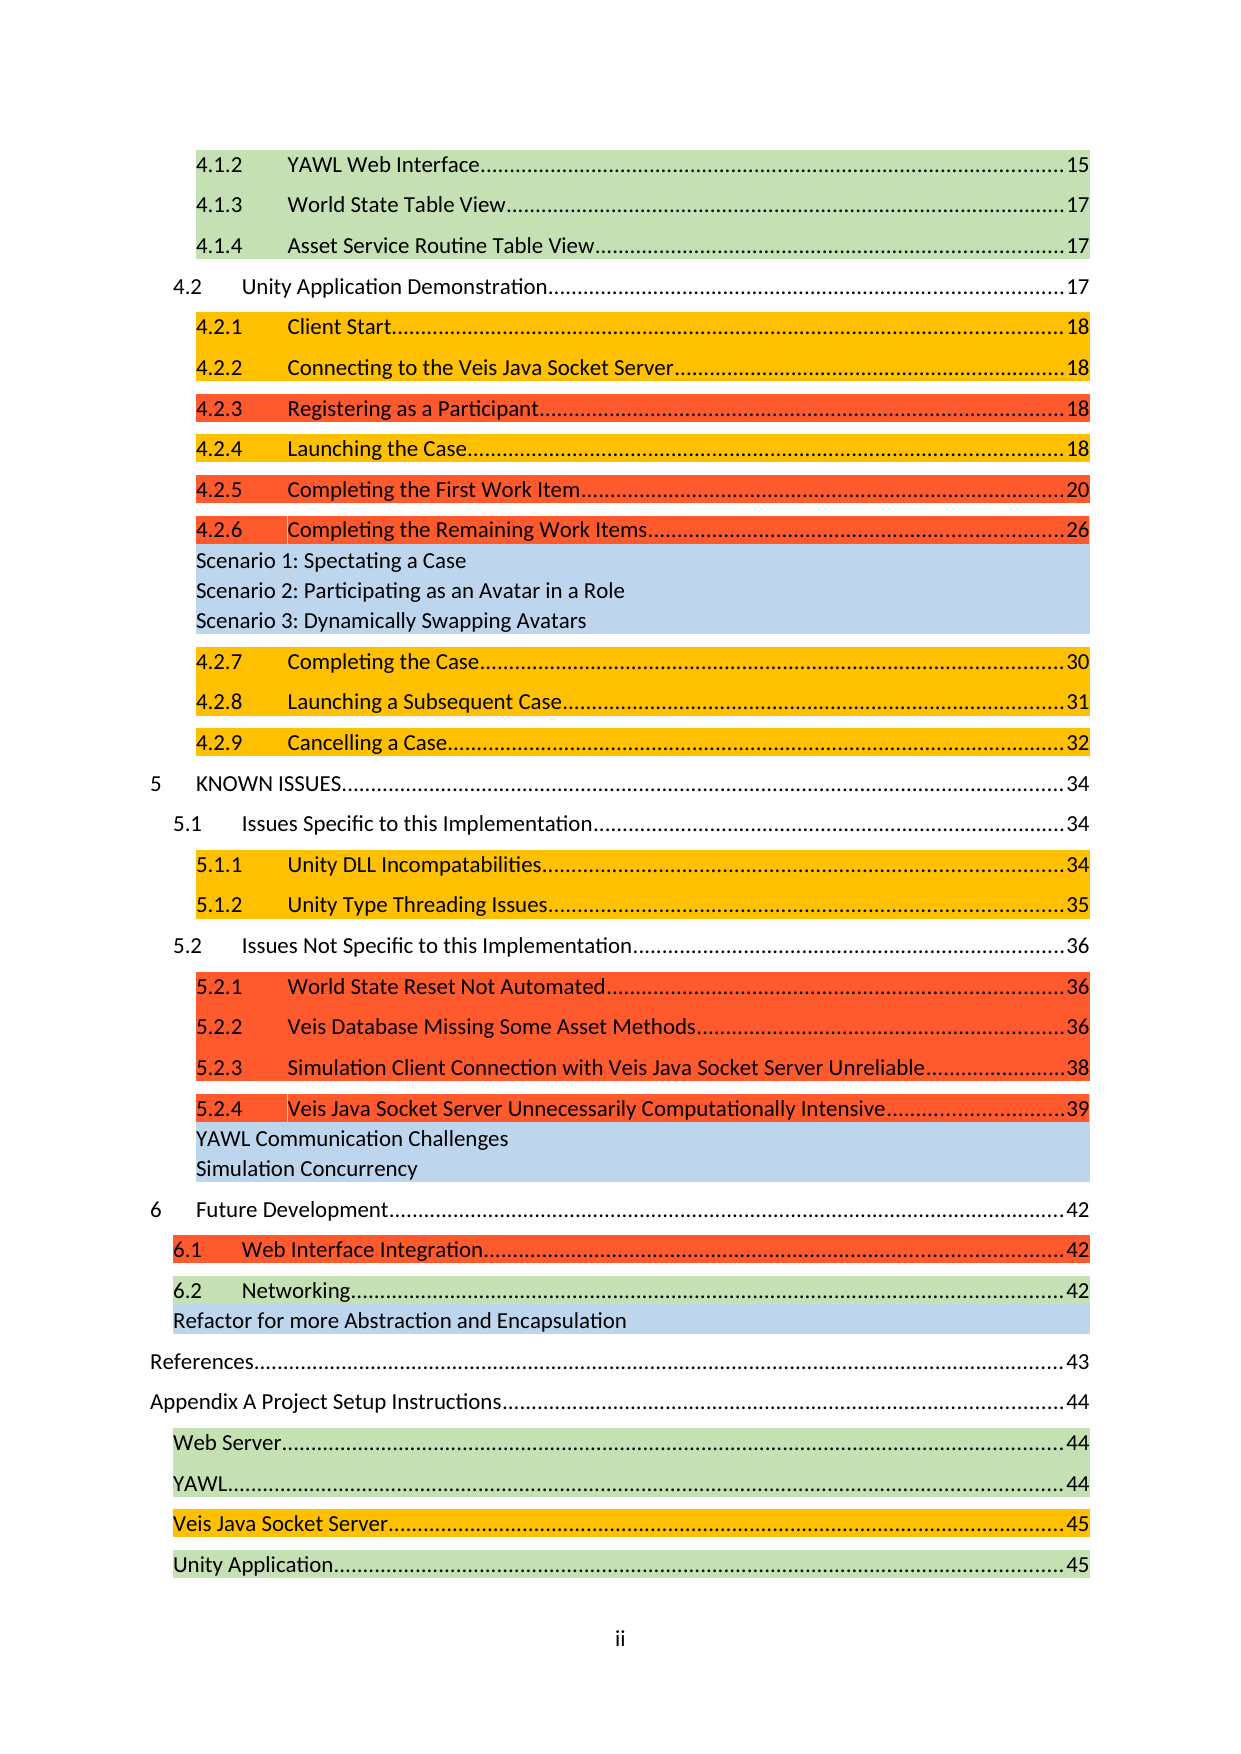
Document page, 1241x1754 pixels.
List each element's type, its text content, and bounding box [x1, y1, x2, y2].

text 4.1.3 World State Table View 17 [196, 191, 1090, 219]
text Veis Java Socket Server 45 [173, 1509, 1090, 1537]
text 5.1 Issues Specific to this Implementation 34 [173, 809, 1090, 837]
text 4.2.6 Completing the Remaining Work Items 26 Scenario 1: Spectating a Case Scenario 2: Participating as an Avatar in a Role Scenario 3: Dynamically Swapping Avatars [196, 516, 1090, 634]
text 4.2.1 Client Start 18 [196, 312, 1090, 341]
text 6.1 Web Interface Integration 42 [173, 1235, 1090, 1263]
text 4.2.7 Completing the Case 30 [196, 647, 1090, 675]
text 5.1.2 Unity Type Threading Issues 35 [196, 891, 1090, 919]
text 5.2 Issues Not Specific to this Implementation 36 [173, 931, 1090, 959]
text 4.2 Unity Application Demonstration 17 [173, 272, 1090, 300]
text 5.2.2 Veis Database Missing Some Asset Methods 36 [196, 1012, 1090, 1041]
text 6.2 Networking 42 Refactor for more Abstraction and Encapsulation [173, 1276, 1090, 1334]
text Appendix A Project Setup Instructions 44 [150, 1387, 1090, 1416]
text 4.2.2 Connecting to the Veis Java Socket Server 18 [196, 353, 1090, 381]
text 5.2.3 Simulation Client Connection with Veis Java Socket Server Unreliable 38 [196, 1053, 1090, 1081]
text 4.2.8 Launching a Subsequent Case 31 [196, 687, 1090, 716]
text 5.1.1 Unity DLL Incompatabilities 34 [196, 850, 1090, 878]
text 4.1.2 YAWL Web Interface 15 [196, 150, 1090, 178]
text 5 KNOWN ISSUES 34 [150, 769, 1090, 797]
text 4.1.4 Asset Service Routine Table View 17 [196, 231, 1090, 259]
text 6 Future Development 42 [150, 1195, 1090, 1223]
text 4.2.5 Completing the First Work Item 20 [196, 475, 1090, 503]
text 4.2.4 Launching the Case 18 [196, 434, 1090, 462]
text References 43 [150, 1347, 1090, 1375]
text Unity Application 45 [173, 1550, 1090, 1578]
text Web Server 44 [173, 1428, 1090, 1456]
text 5.2.4 Veis Java Socket Server Unnecessarily Computationally Intensive 39 YAWL Communication Challenges Simulation Concurrency [196, 1094, 1090, 1182]
text 4.2.3 Registering as a Participant 18 [196, 394, 1090, 422]
text 5.2.1 World State Reset Not Automated 36 [196, 972, 1090, 1000]
text YAWL 44 [173, 1469, 1090, 1497]
